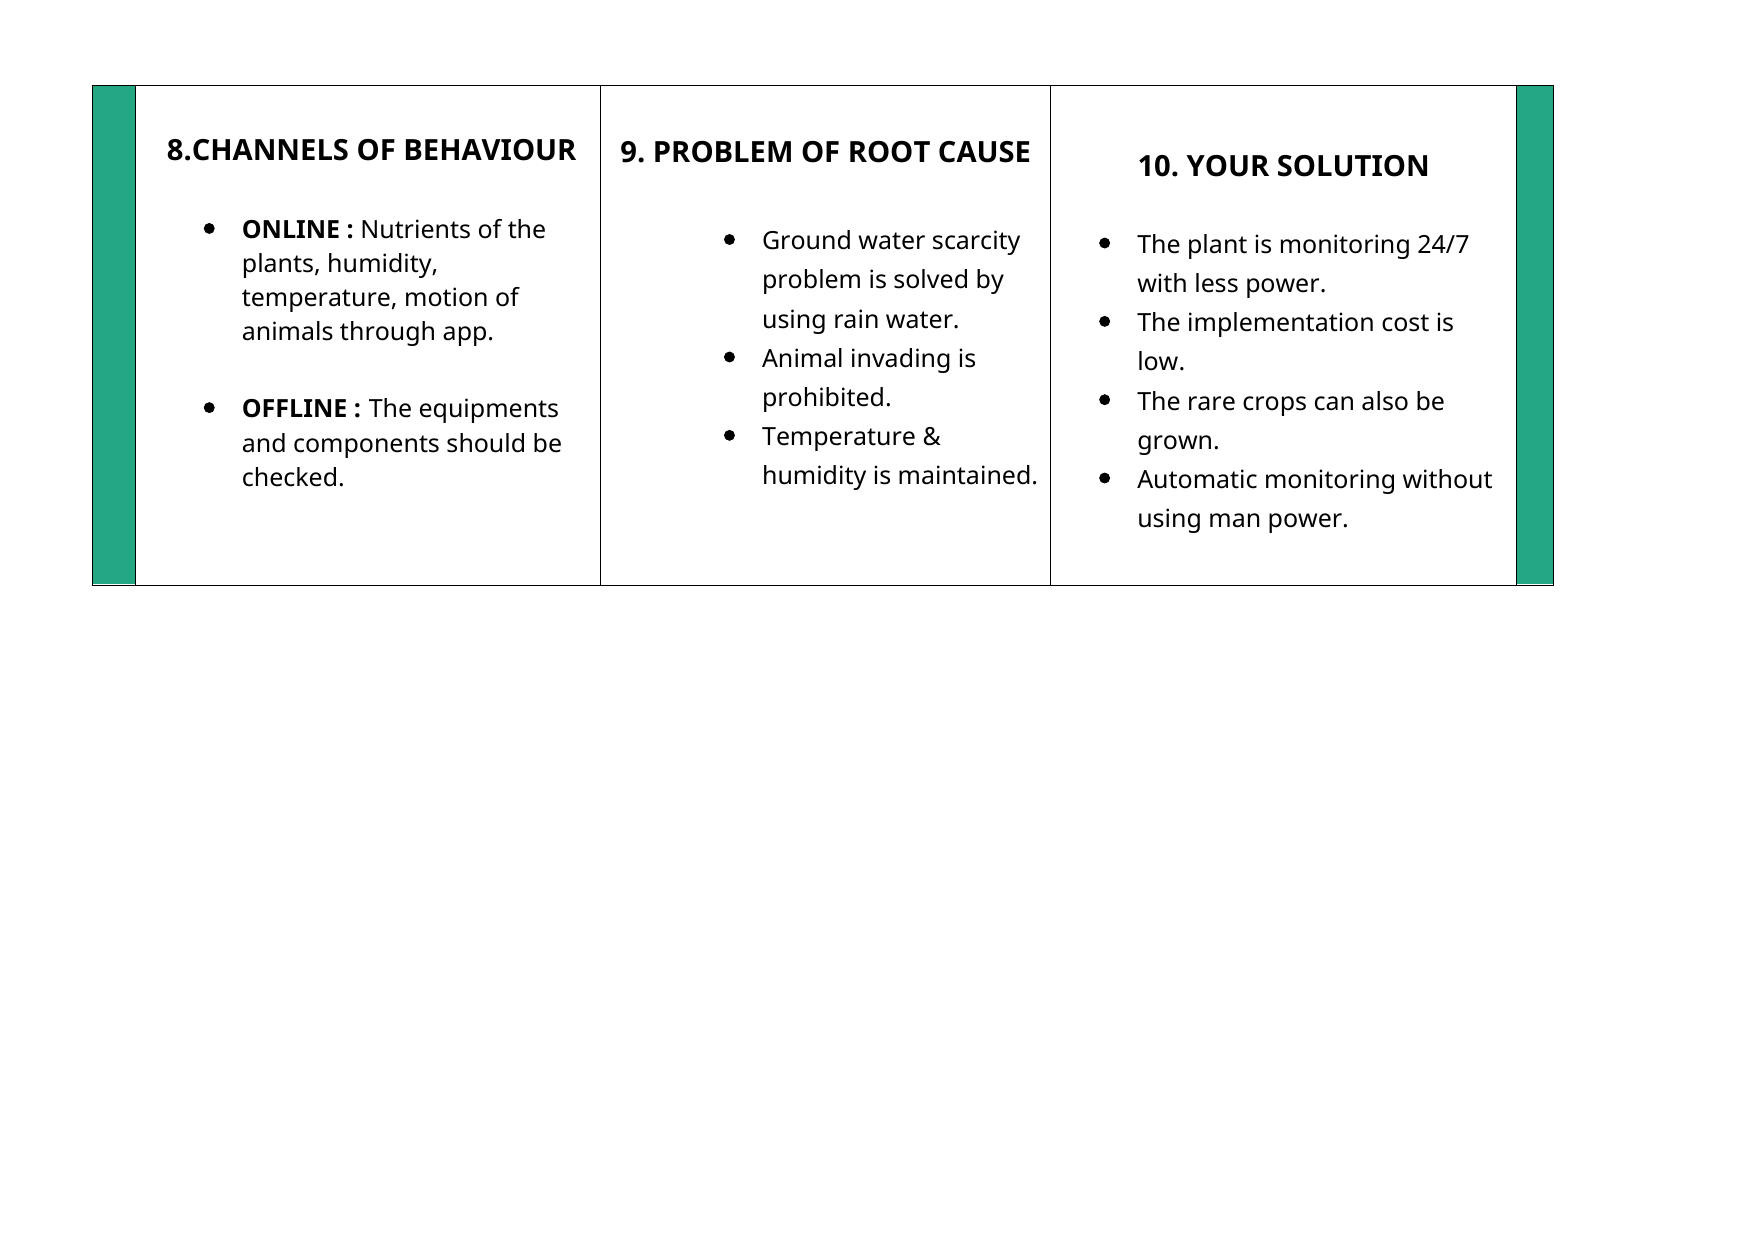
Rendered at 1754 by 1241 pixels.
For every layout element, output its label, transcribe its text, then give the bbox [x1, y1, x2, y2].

table_header 9. PROBLEM OF ROOT CAUSE Ground water scarcity problem is solved by using rain water. Animal invading is prohibited. Temperature & humidity is maintained. [601, 86, 1050, 584]
table_header [1517, 86, 1553, 584]
table_header [93, 86, 135, 584]
table_header 10. YOUR SOLUTION The plant is monitoring 24/7 with less power. The implementation cost is low. The rare crops can also be grown. Automatic monitoring without using man power. [1051, 86, 1516, 584]
table_header 8.CHANNELS OF BEHAVIOUR ONLINE : Nutrients of the plants, humidity, temperature, motion of animals through app. OFFLINE : The equipments and components should be checked. [136, 86, 600, 584]
